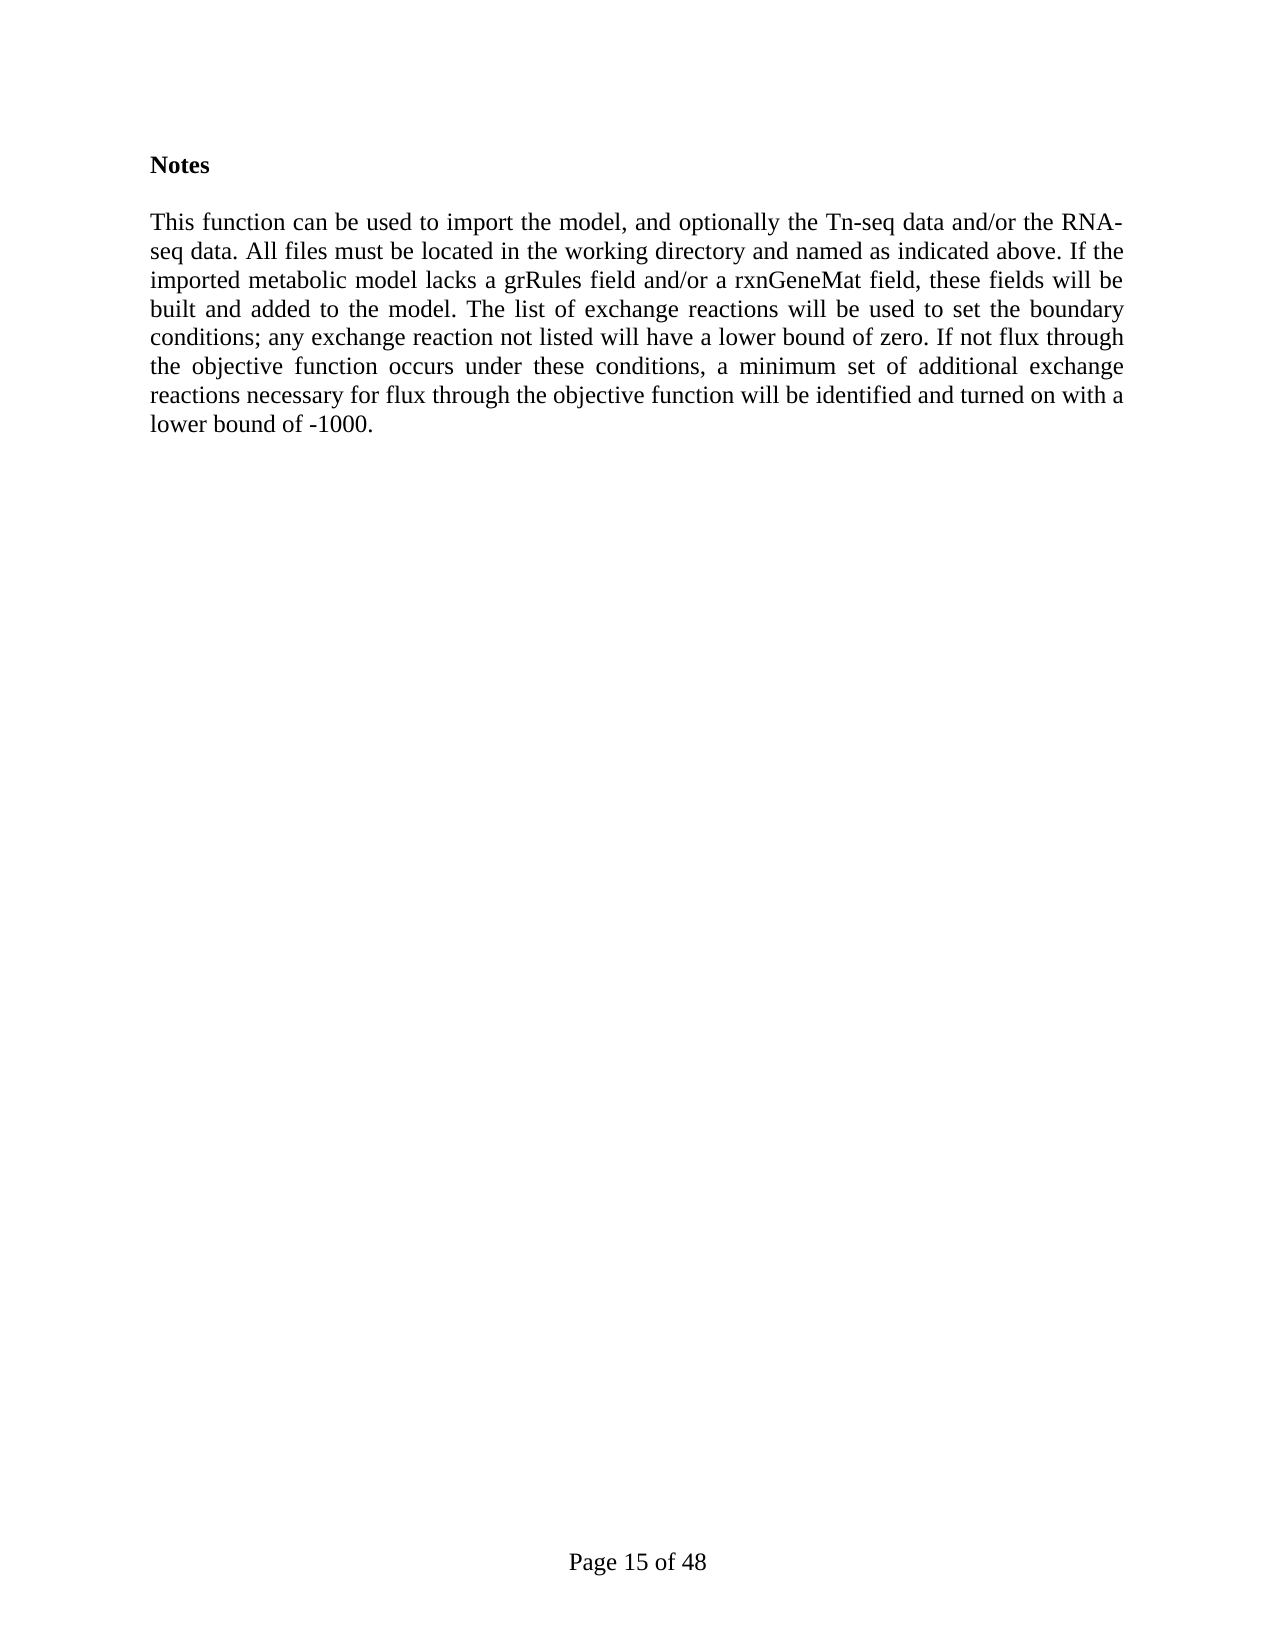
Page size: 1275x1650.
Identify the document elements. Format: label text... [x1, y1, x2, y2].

text This function can be used to import the model, and optionally the Tn-seq data and/or the RNA-seq data. All files must be located in the working directory and named as indicated above. If the imported metabolic model lacks a grRules field and/or a rxnGeneMat field, these fields will be built and added to the model. The list of exchange reactions will be used to set the boundary conditions; any exchange reaction not listed will have a lower bound of zero. If not flux through the objective function occurs under these conditions, a minimum set of additional exchange reactions necessary for flux through the objective function will be identified and turned on with a lower bound of -1000. [150, 207, 1125, 437]
text Notes [150, 150, 1125, 179]
